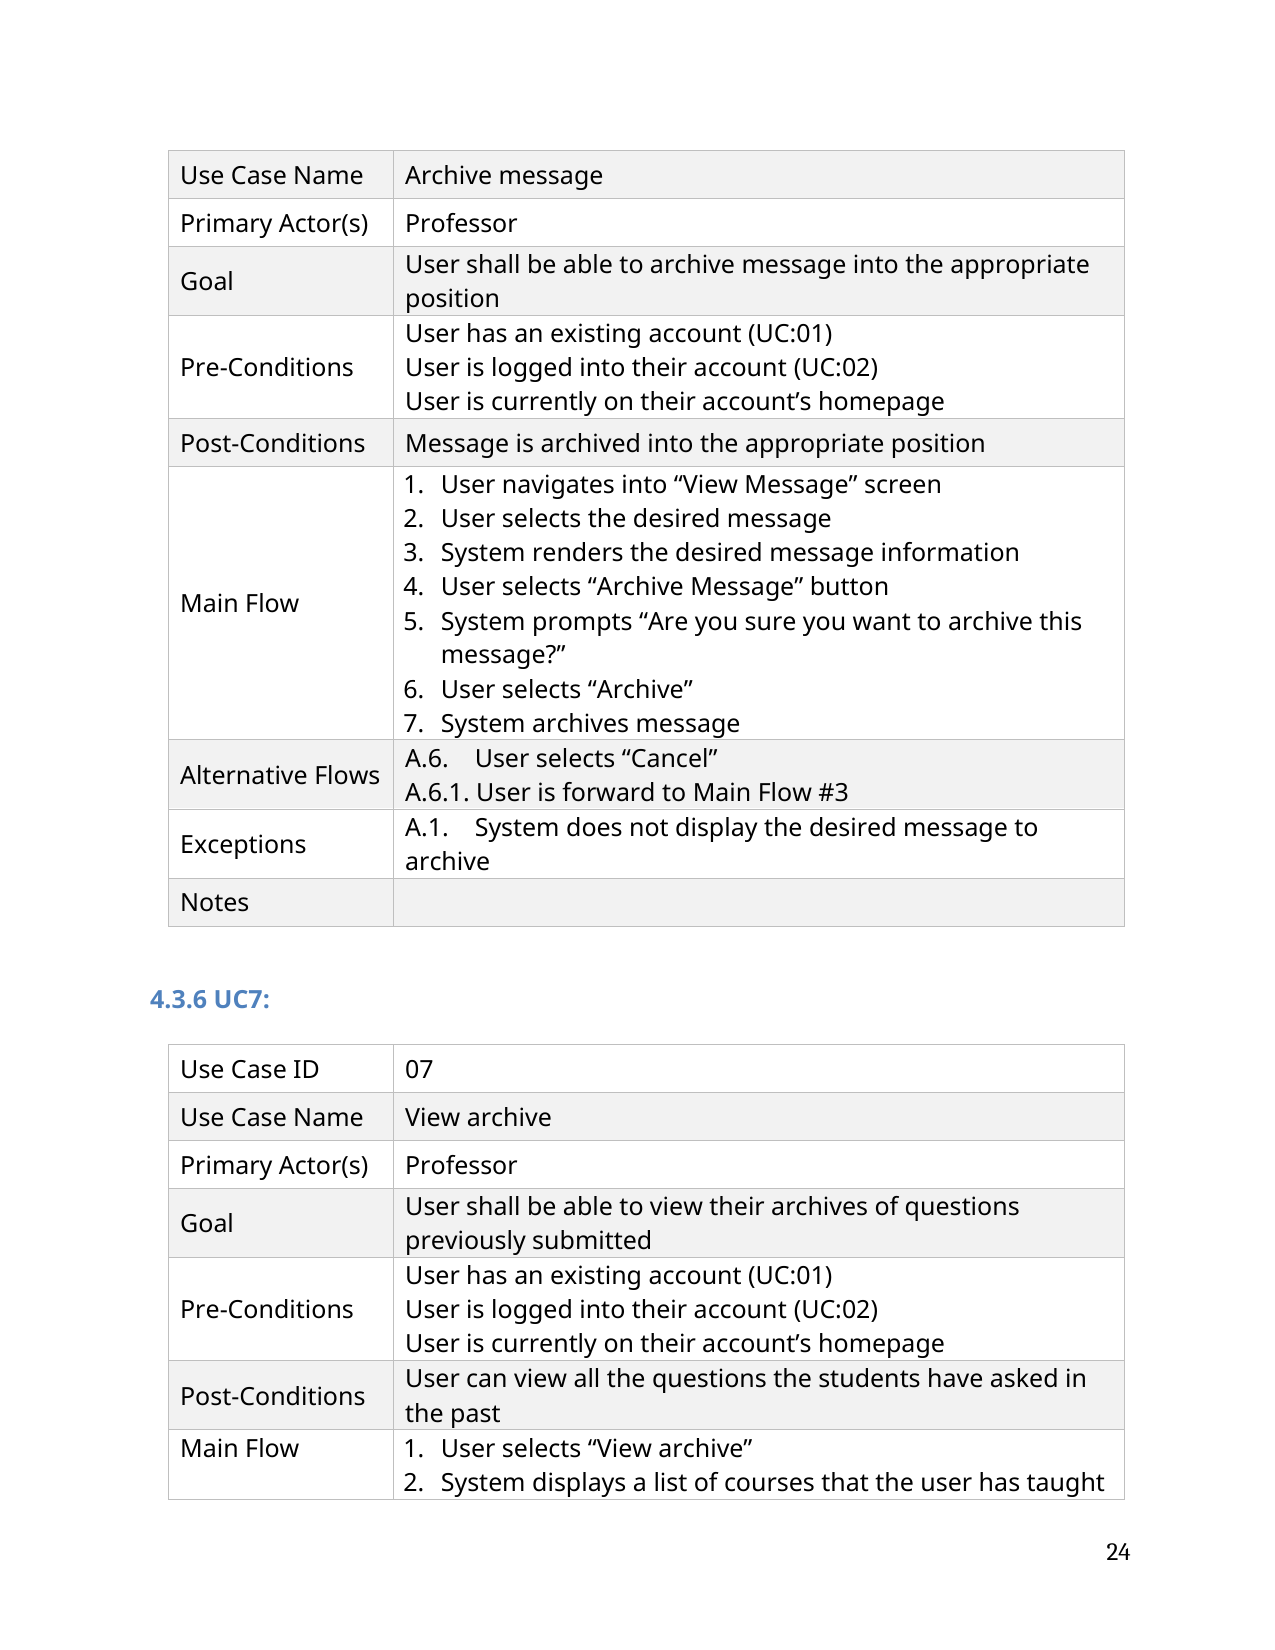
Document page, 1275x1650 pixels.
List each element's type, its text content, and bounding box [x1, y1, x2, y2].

table_cell User shall be able to archive message into the appropriate position [394, 247, 1124, 315]
table_cell User can view all the questions the students have asked in the past [394, 1361, 1124, 1429]
table_cell Notes [169, 879, 393, 926]
table_cell Professor [394, 1141, 1124, 1188]
table_cell User navigates into “View Message” screen User selects the desired message System renders the desired message information User selects “Archive Message” button System prompts “Are you sure you want to archive this message?” User selects “Archive” System archives message [394, 467, 1124, 739]
table_cell Use Case Name [169, 151, 393, 198]
table_cell A.6. User selects “Cancel” A.6.1. User is forward to Main Flow #3 [394, 740, 1124, 808]
table_cell User has an existing account (UC:01) User is logged into their account (UC:02) User is currently on their account’s homepage [394, 1258, 1124, 1360]
table_cell Professor [394, 199, 1124, 246]
table_cell User shall be able to view their archives of questions previously submitted [394, 1189, 1124, 1257]
table_cell Post-Conditions [169, 419, 393, 466]
table_header 07 [394, 1045, 1124, 1092]
table_cell Main Flow [169, 1430, 393, 1498]
table_cell Pre-Conditions [169, 316, 393, 418]
table_cell Message is archived into the appropriate position [394, 419, 1124, 466]
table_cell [394, 1430, 1124, 1498]
table_cell Pre-Conditions [169, 1258, 393, 1360]
table_cell A.1. System does not display the desired message to archive [394, 810, 1124, 878]
subtitle 4.3.6 UC7: [150, 981, 1125, 1016]
table_header Use Case ID [169, 1045, 393, 1092]
table_cell Primary Actor(s) [169, 199, 393, 246]
table_cell Exceptions [169, 810, 393, 878]
table_cell [394, 879, 1124, 926]
table_cell Archive message [394, 151, 1124, 198]
table_cell Alternative Flows [169, 740, 393, 808]
table_cell Use Case Name [169, 1093, 393, 1140]
table_cell Main Flow [169, 467, 393, 739]
table_cell Primary Actor(s) [169, 1141, 393, 1188]
table_cell User has an existing account (UC:01) User is logged into their account (UC:02) User is currently on their account’s homepage [394, 316, 1124, 418]
table_cell Goal [169, 1189, 393, 1257]
table_cell View archive [394, 1093, 1124, 1140]
table_cell Post-Conditions [169, 1361, 393, 1429]
table_cell Goal [169, 247, 393, 315]
